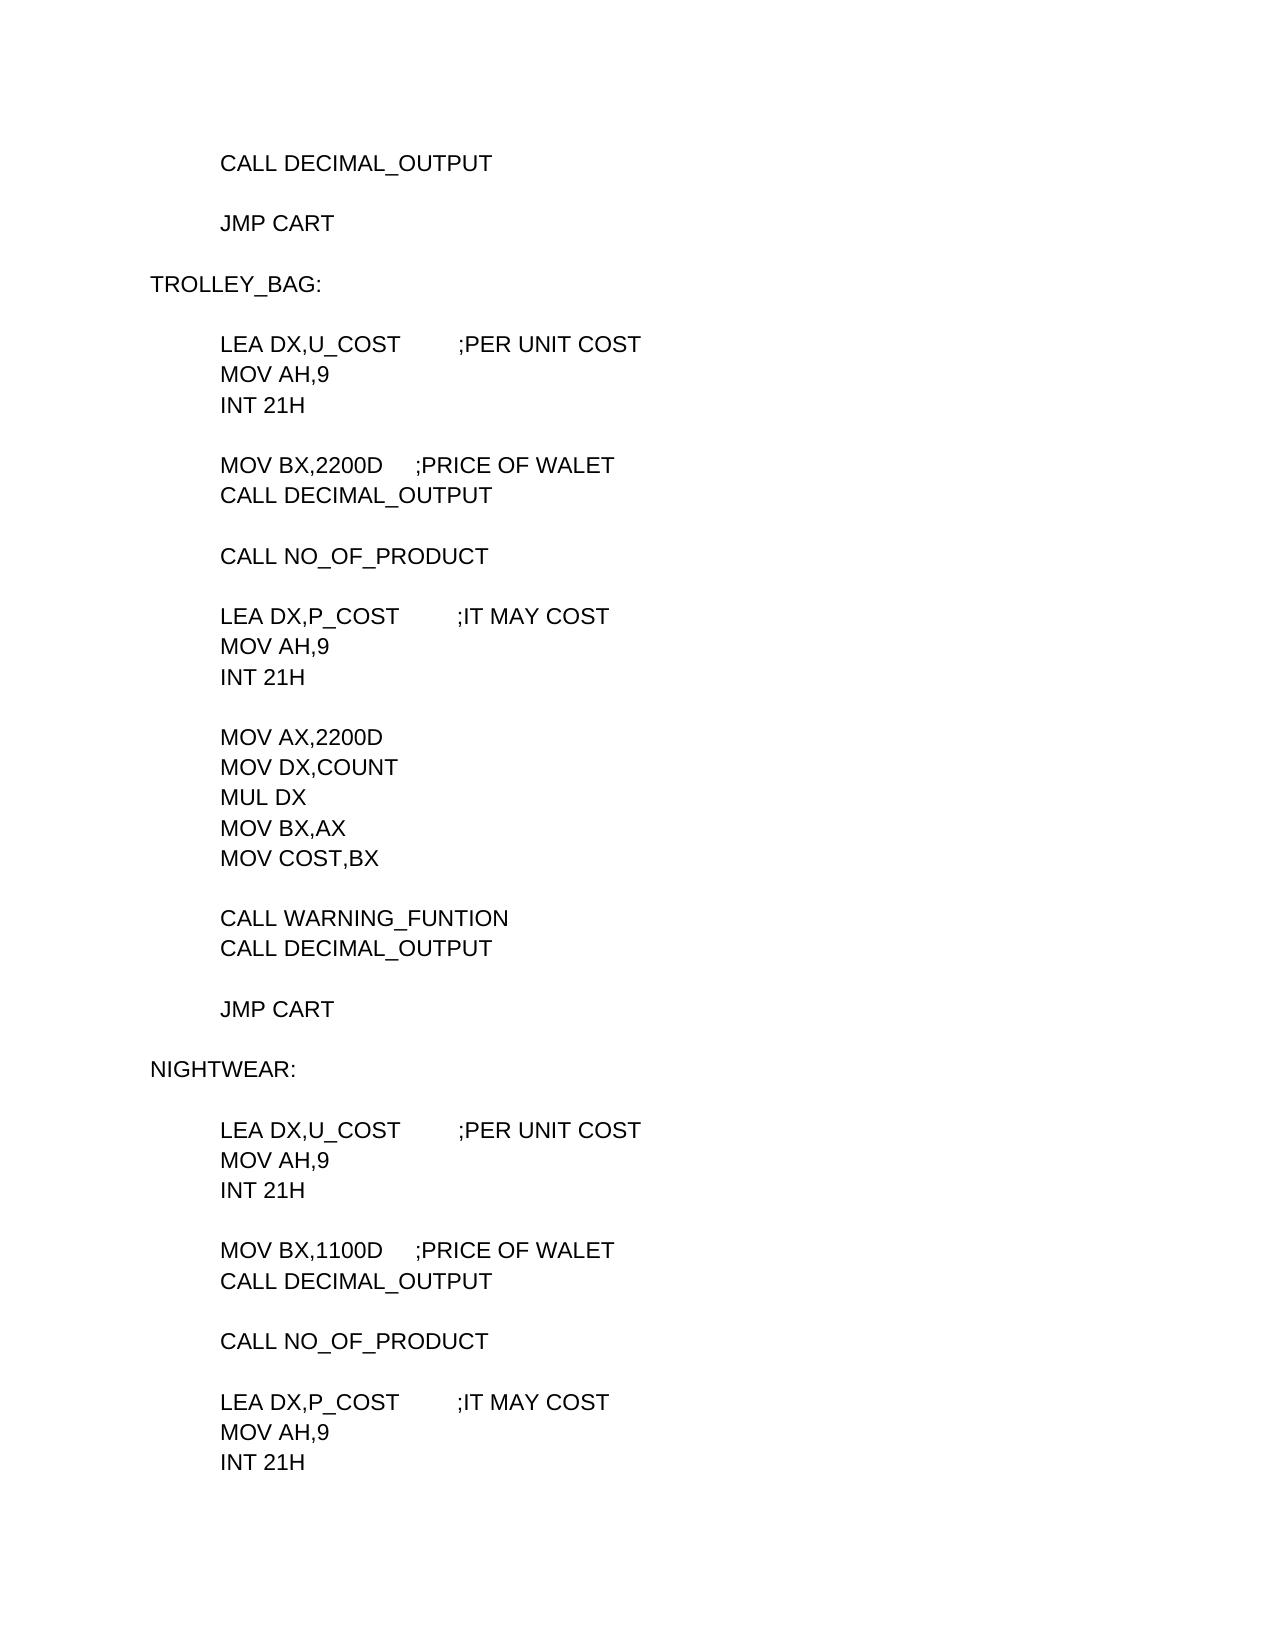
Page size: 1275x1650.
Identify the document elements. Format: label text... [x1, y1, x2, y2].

text INT 21H [150, 663, 1125, 690]
text MOV AH,9 [150, 1419, 1125, 1445]
text LEA DX,P_COST ;IT MAY COST [150, 603, 1125, 629]
text INT 21H [150, 1449, 1125, 1475]
text LEA DX,U_COST ;PER UNIT COST [150, 331, 1125, 358]
text MOV COST,BX [150, 845, 1125, 871]
text CALL WARNING_FUNTION [150, 905, 1125, 932]
text MOV BX,AX [150, 814, 1125, 841]
text CALL NO_OF_PRODUCT [150, 543, 1125, 569]
text MOV BX,1100D ;PRICE OF WALET [150, 1237, 1125, 1264]
text MOV AH,9 [150, 1147, 1125, 1173]
text MOV AX,2200D [150, 724, 1125, 750]
text CALL DECIMAL_OUTPUT [150, 935, 1125, 962]
text MOV BX,2200D ;PRICE OF WALET [150, 452, 1125, 478]
text CALL DECIMAL_OUTPUT [150, 1268, 1125, 1294]
text JMP CART [150, 996, 1125, 1022]
text MUL DX [150, 784, 1125, 811]
text INT 21H [150, 392, 1125, 418]
text JMP CART [150, 210, 1125, 237]
text INT 21H [150, 1177, 1125, 1203]
text NIGHTWEAR: [150, 1056, 1125, 1083]
text LEA DX,U_COST ;PER UNIT COST [150, 1117, 1125, 1143]
text CALL DECIMAL_OUTPUT [150, 482, 1125, 509]
text LEA DX,P_COST ;IT MAY COST [150, 1388, 1125, 1415]
text CALL NO_OF_PRODUCT [150, 1328, 1125, 1354]
text MOV DX,COUNT [150, 754, 1125, 781]
text CALL DECIMAL_OUTPUT [150, 150, 1125, 176]
text MOV AH,9 [150, 633, 1125, 660]
text TROLLEY_BAG: [150, 271, 1125, 297]
text MOV AH,9 [150, 361, 1125, 388]
